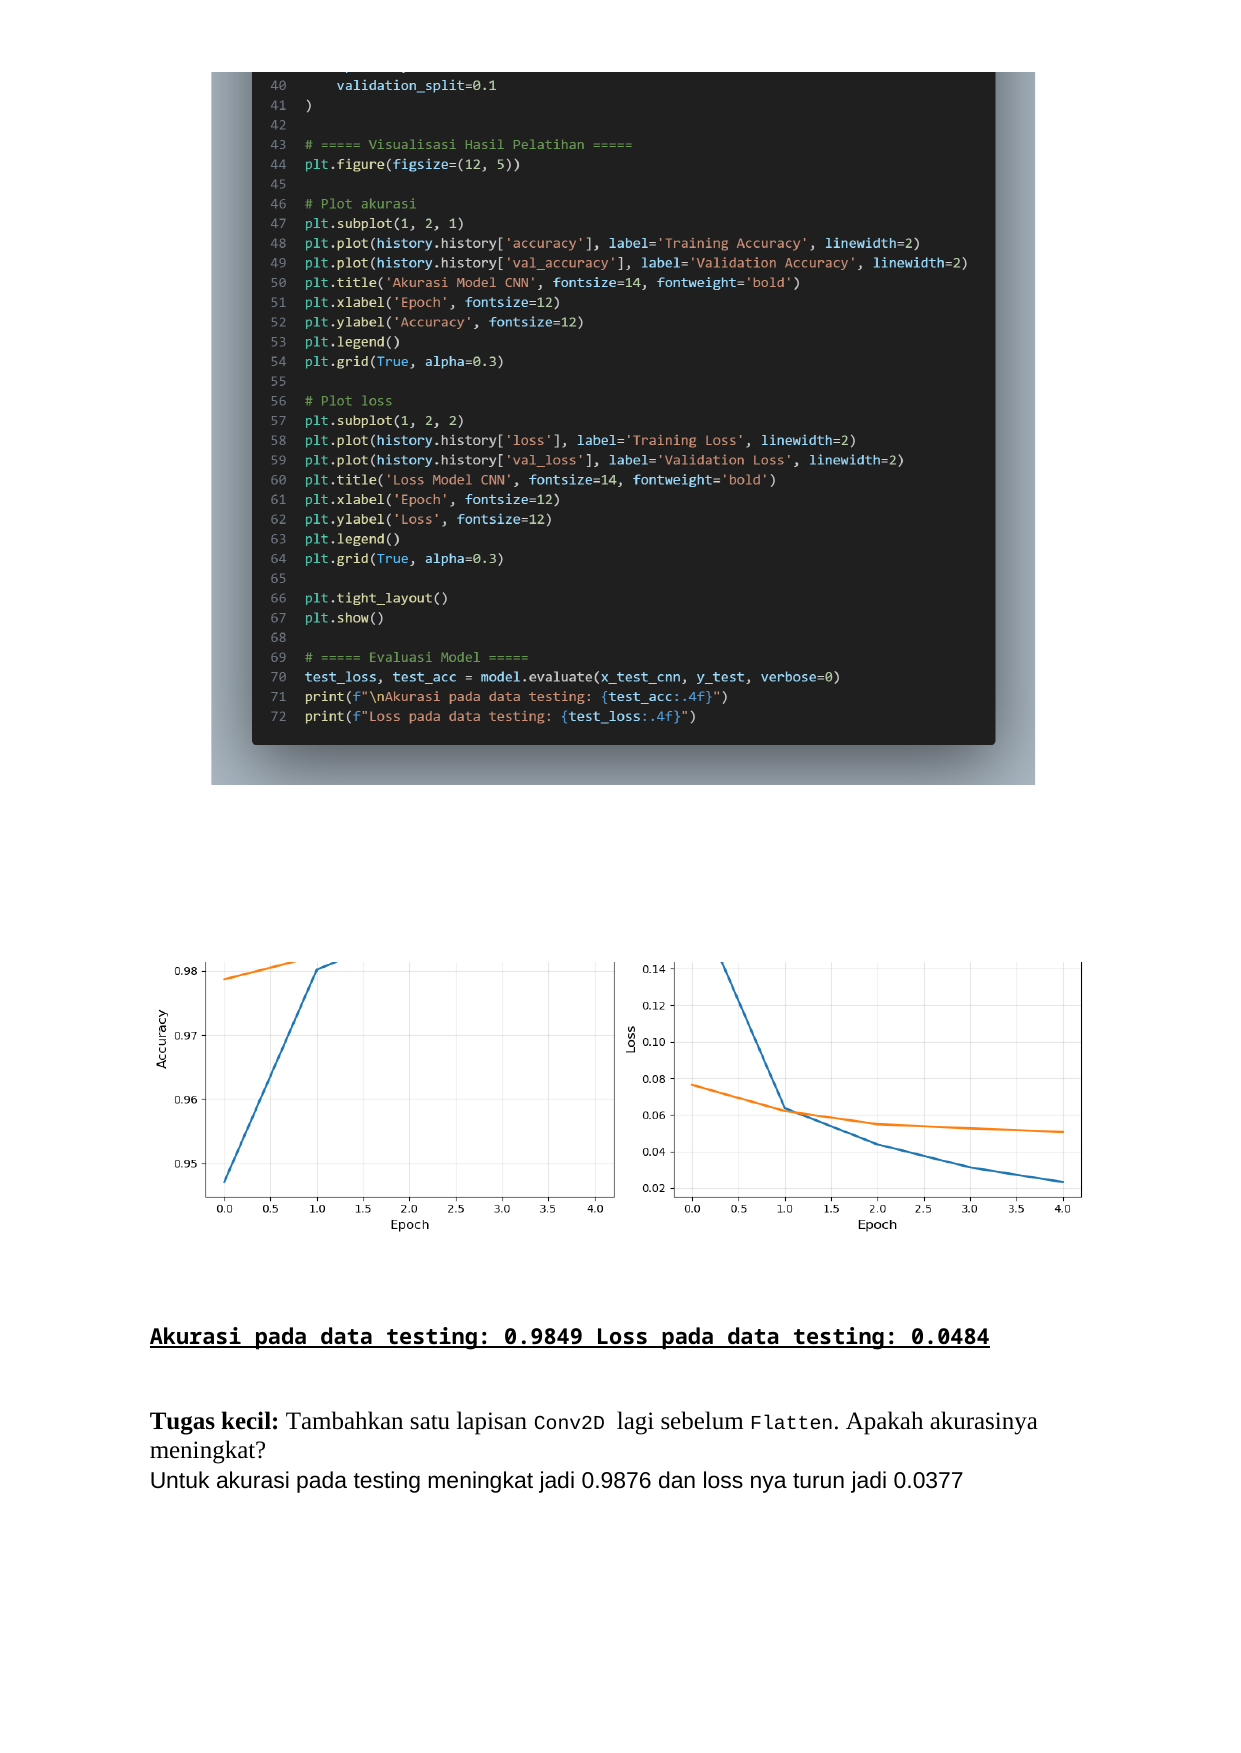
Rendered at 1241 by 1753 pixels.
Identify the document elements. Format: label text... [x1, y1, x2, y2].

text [149, 1468, 1097, 1494]
text Akurasi pada data testing: 0.9849 Loss pada data testing: 0.0484 [149, 1325, 1097, 1350]
text Tugas kecil: Tambahkan satu lapisan Conv2D lagi sebelum Flatten. Apakah akurasinya meningkat? [149, 1407, 1097, 1464]
picture [211, 72, 1035, 785]
picture [149, 962, 1088, 1239]
